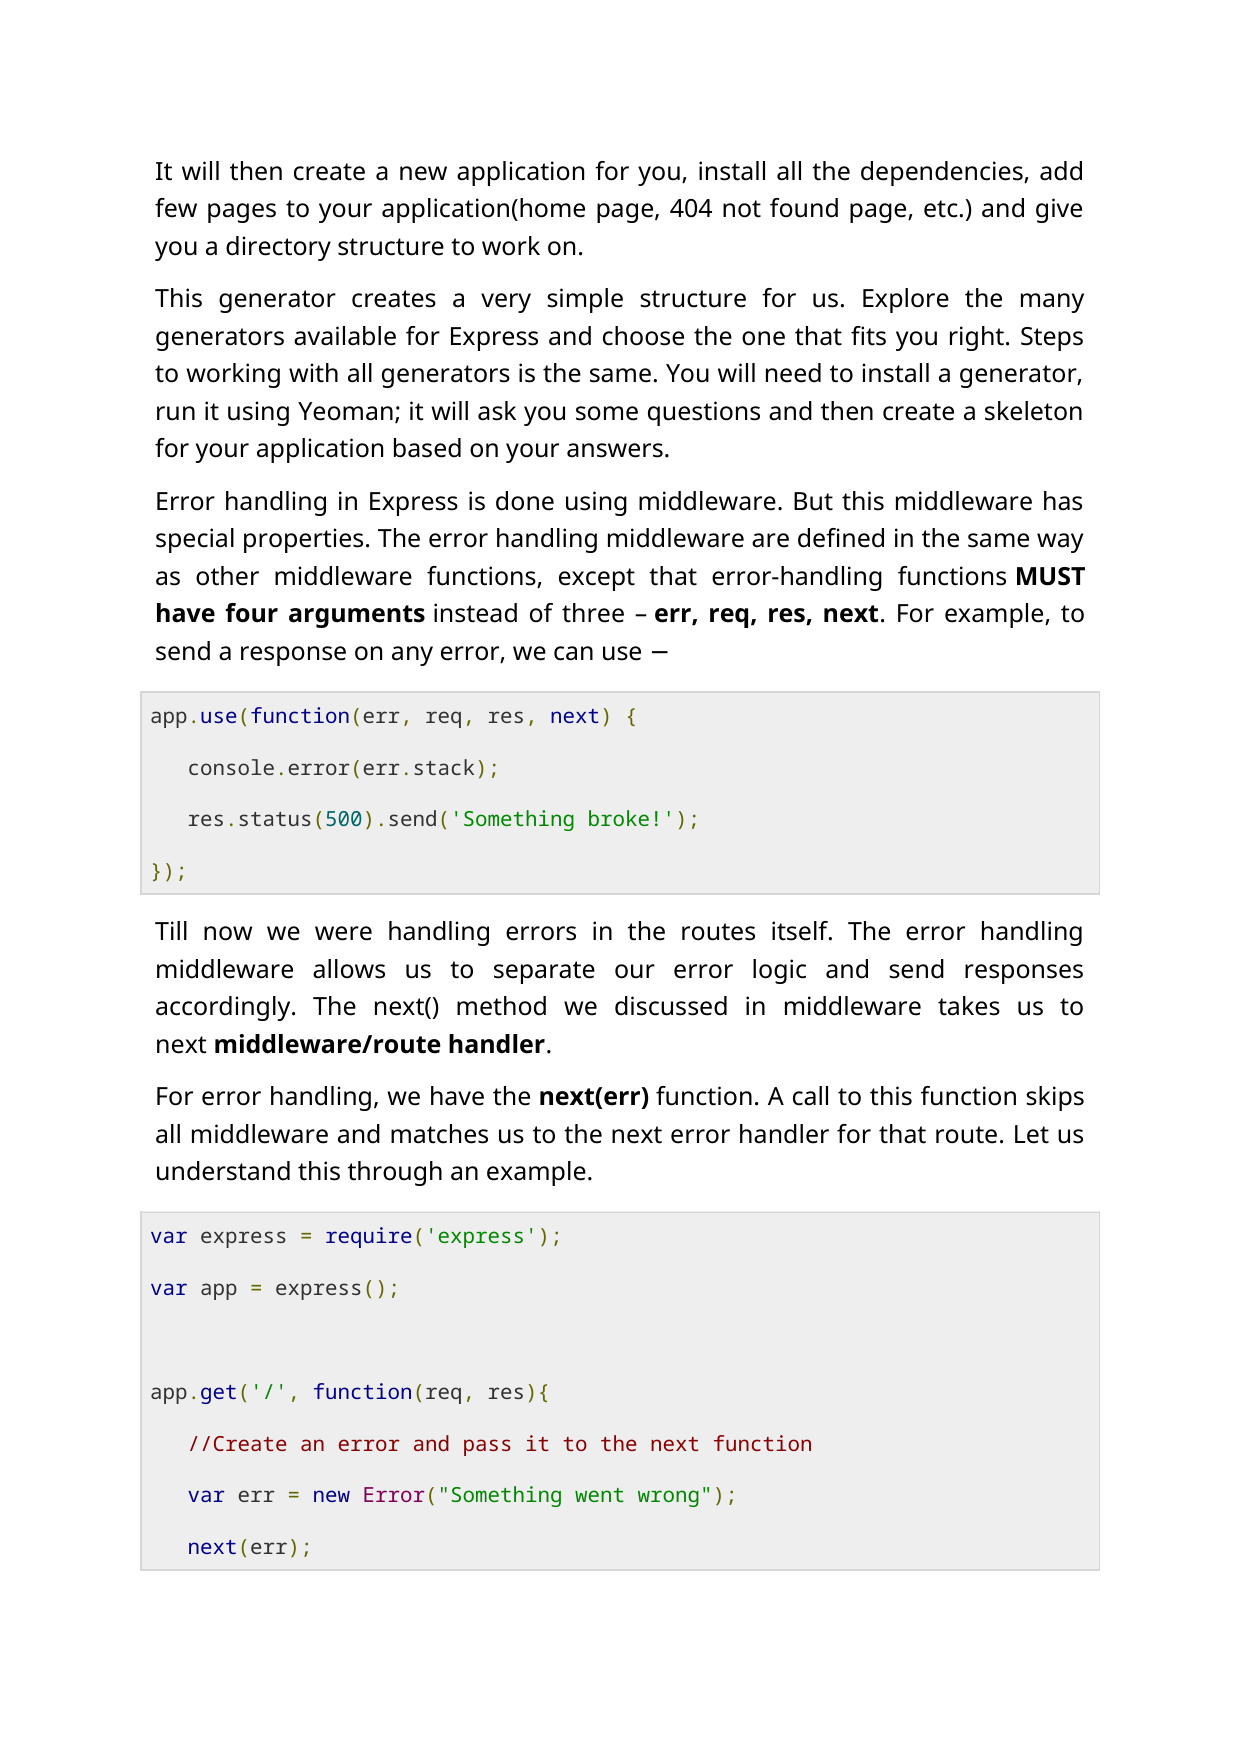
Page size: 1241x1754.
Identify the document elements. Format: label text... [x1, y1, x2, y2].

text var app = express(); [142, 1263, 1099, 1302]
text app.use(function(err, req, res, next) { [142, 693, 1099, 729]
text }); [142, 847, 1099, 893]
text This generator creates a very simple structure for us. Explore the many generators available for Express and choose the one that fits you right. Steps to working with all generators is the same. You will need to install a generator, run it using Yeoman; it will ask you some questions and then create a skeleton for your application based on your answers. [155, 277, 1085, 465]
text //Create an error and pass it to the next function [142, 1419, 1099, 1457]
text res.status(500).send('Something broke!'); [142, 795, 1099, 833]
text Error handling in Express is done using middleware. But this middleware has special properties. The error handling middleware are defined in the same way as other middleware functions, except that error-handling functions MUST have four arguments instead of three – err, req, res, next. For example, to send a response on any error, we can use − [155, 480, 1085, 667]
text Till now we were handling errors in the routes itself. The error handling middleware allows us to separate our error logic and send responses accordingly. The next() method we discussed in middleware takes us to next middleware/route handler. [155, 910, 1085, 1060]
text var express = require('express'); [142, 1213, 1099, 1250]
text next(err); [142, 1523, 1099, 1569]
text console.error(err.stack); [142, 743, 1099, 781]
text app.get('/', function(req, res){ [142, 1367, 1099, 1405]
text var err = new Error("Something went wrong"); [142, 1471, 1099, 1509]
text It will then create a new application for you, install all the dependencies, add few pages to your application(home page, 404 not found page, etc.) and give you a directory structure to work on. [155, 150, 1085, 262]
text For error handling, we have the next(err) function. A call to this function skips all middleware and matches us to the next error handler for that route. Let us understand this through an example. [155, 1075, 1085, 1188]
